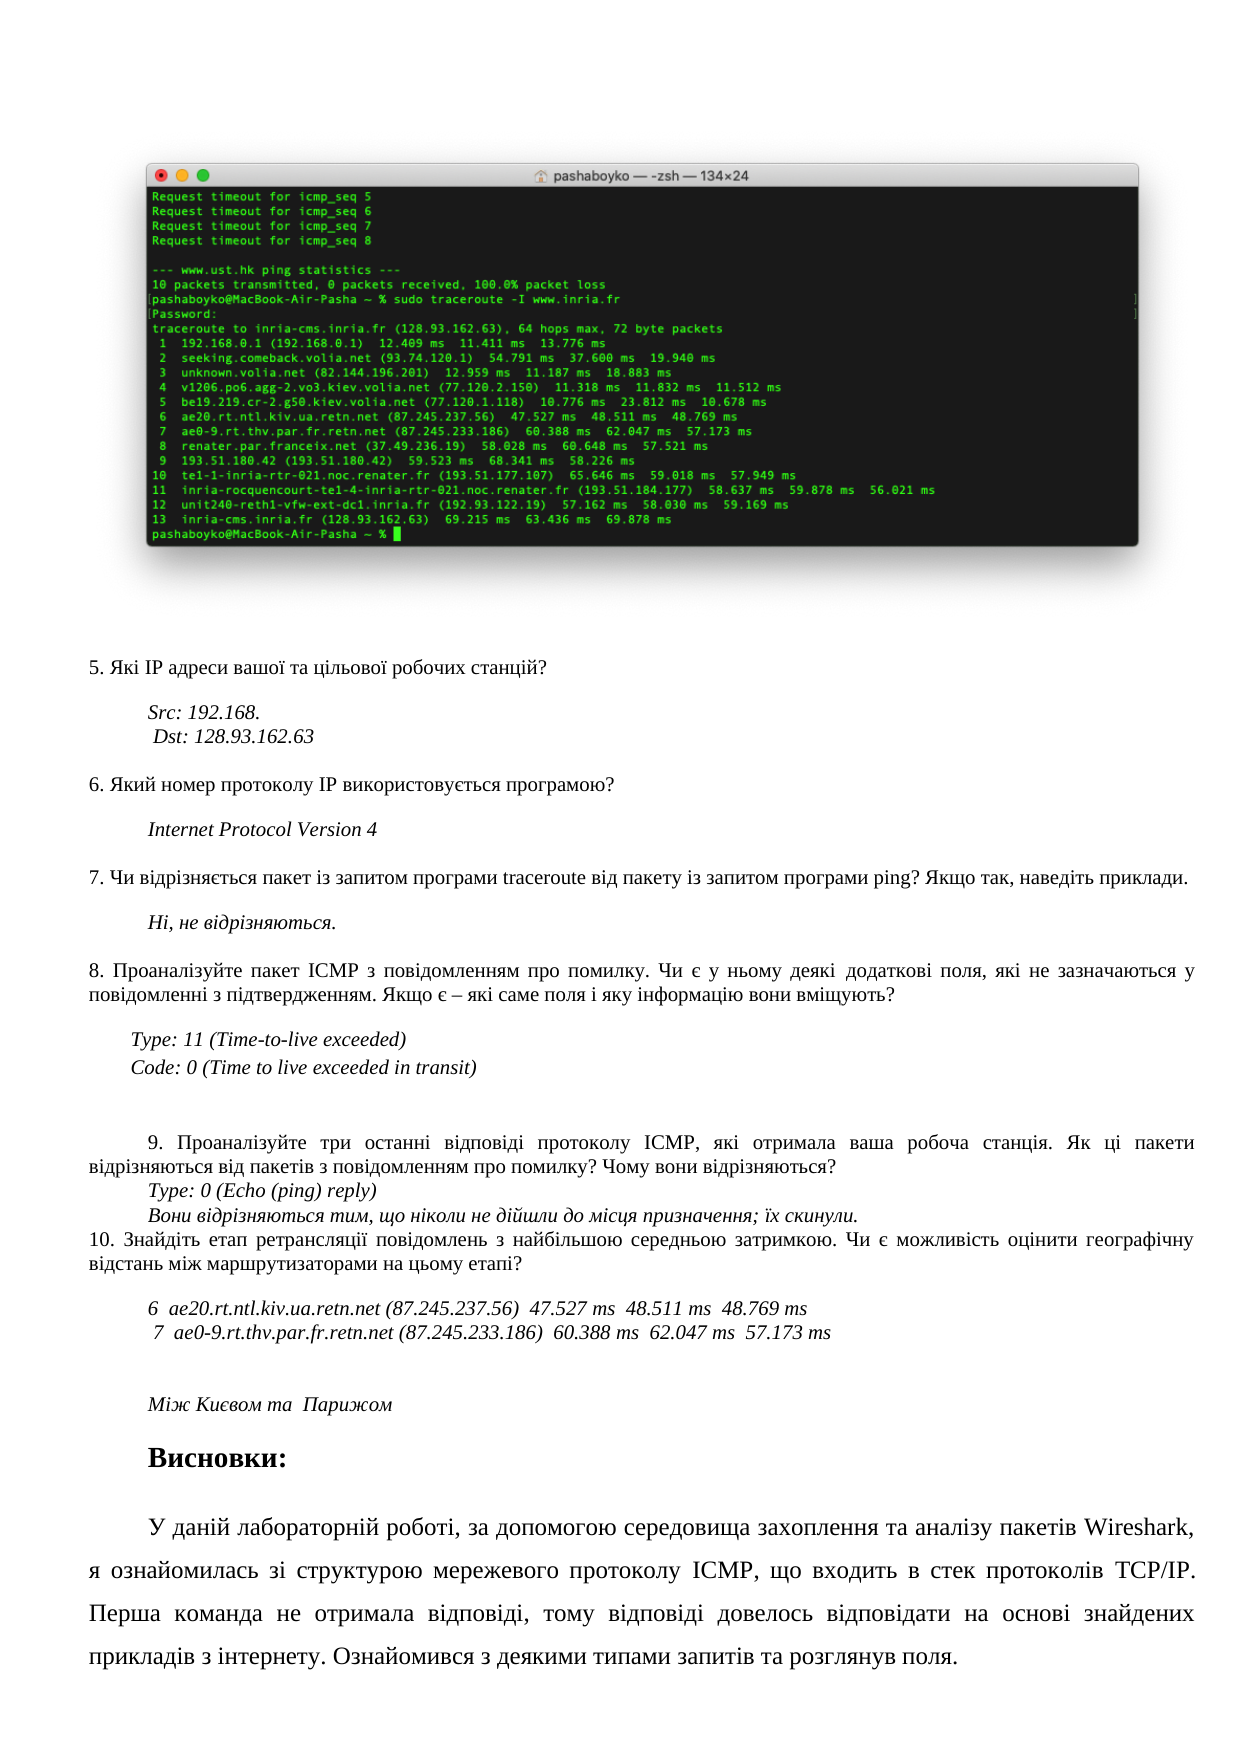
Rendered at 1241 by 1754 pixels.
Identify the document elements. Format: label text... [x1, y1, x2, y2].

text Code: 0 (Time to live exceeded in transit) [89, 1054, 1196, 1079]
text 10. Знайдіть етап ретрансляції повідомлень з найбільшою середньою затримкою. Чи є можливість оцінити географічну відстань між маршрутизаторами на цьому етапі? [89, 1227, 1196, 1275]
text Dst: 128.93.162.63 [89, 724, 1196, 748]
text 8. Проаналізуйте пакет ICMP з повідомленням про помилку. Чи є у ньому деякі додаткові поля, які не зазначаються у повідомленні з підтвердженням. Якщо є – які саме поля і яку інформацію вони вміщують? [89, 958, 1196, 1006]
text 6. Який номер протоколу IP використовується програмою? [89, 772, 1196, 796]
text 7. Чи відрізняється пакет із запитом програми traceroute від пакету із запитом програми ping? Якщо так, наведіть приклади. [89, 865, 1196, 889]
text 6 ae20.rt.ntl.kiv.ua.retn.net (87.245.237.56) 47.527 ms 48.511 ms 48.769 ms [89, 1296, 1196, 1319]
text У даній лабораторній роботі, за допомогою середовища захоплення та аналізу пакетів Wireshark, я ознайомилась зі структурою мережевого протоколу ICMP, що входить в стек протоколів TCP/IP. Перша команда не отримала відповіді, тому відповіді довелось відповідати на основі знайдених прикладів з інтернету. Ознайомився з деякими типами запитів та розглянув поля. [89, 1512, 1196, 1670]
text 5. Які IP адреси вашої та цільової робочих станцій? [89, 655, 1196, 679]
text Type: 0 (Echo (ping) reply) [89, 1178, 1196, 1202]
text 7 ae0-9.rt.thv.par.fr.retn.net (87.245.233.186) 60.388 ms 62.047 ms 57.173 ms [89, 1319, 1196, 1344]
text Між Києвом та Парижом [89, 1392, 1196, 1416]
text 9. Проаналізуйте три останні відповіді протоколу ICMP, які отримала ваша робоча станція. Як ці пакети відрізняються від пакетів з повідомленням про помилку? Чому вони відрізняються? [89, 1130, 1196, 1178]
text Вони відрізняються тим, що ніколи не дійшли до місця призначення; їх скинули. [89, 1202, 1196, 1227]
text Висновки: [89, 1440, 1196, 1473]
text Type: 11 (Time-to-live exceeded) [89, 1027, 1196, 1051]
text Ні, не відрізняються. [89, 910, 1196, 934]
text Src: 192.168. [89, 700, 1196, 724]
picture [88, 124, 1197, 624]
text Internet Protocol Version 4 [89, 817, 1196, 841]
